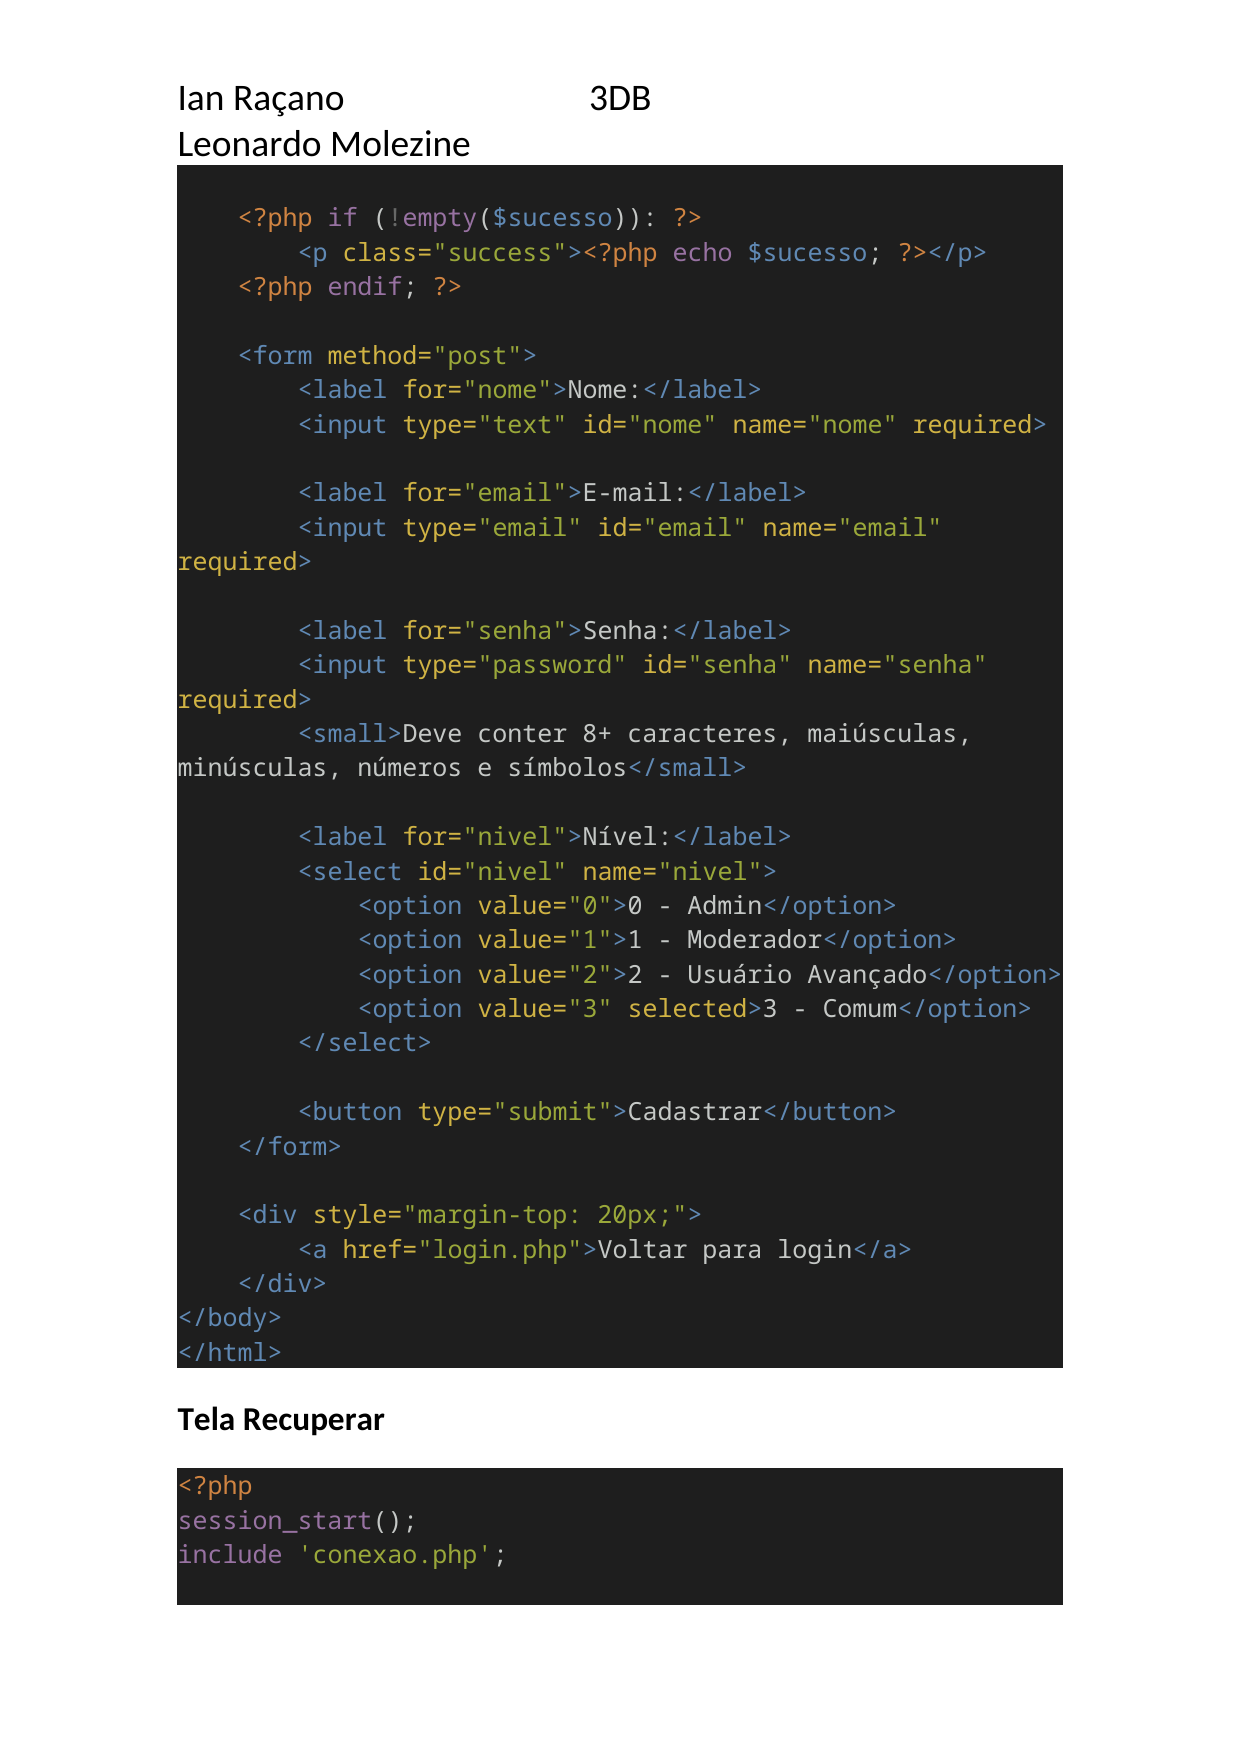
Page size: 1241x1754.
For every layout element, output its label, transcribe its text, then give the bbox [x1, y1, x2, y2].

text <?php if (!empty($sucesso)): ?> [177, 200, 1063, 234]
text </body> [177, 1300, 1063, 1334]
text </div> [177, 1265, 1063, 1300]
text <label for="nome">Nome:</label> [177, 372, 1063, 406]
text </html> [177, 1334, 1063, 1368]
text <select id="nivel" name="nivel"> [177, 853, 1063, 887]
text <form method="post"> [177, 337, 1063, 372]
text include 'conexao.php'; [177, 1536, 1063, 1571]
text <small>Deve conter 8+ caracteres, maiúsculas, minúsculas, números e símbolos</small> [177, 715, 1063, 784]
text Tela Recuperar [177, 1398, 1063, 1438]
text <p class="success"><?php echo $sucesso; ?></p> [177, 234, 1063, 268]
text <input type="text" id="nome" name="nome" required> [177, 406, 1063, 440]
text <?php endif; ?> [177, 268, 1063, 303]
text <option value="1">1 - Moderador</option> [177, 922, 1063, 956]
text </select> [177, 1025, 1063, 1059]
text <option value="0">0 - Admin</option> [177, 887, 1063, 922]
text <button type="submit">Cadastrar</button> [177, 1093, 1063, 1128]
text </form> [177, 1128, 1063, 1162]
text <a href="login.php">Voltar para login</a> [177, 1231, 1063, 1265]
text session_start(); [177, 1502, 1063, 1536]
text <label for="senha">Senha:</label> [177, 612, 1063, 647]
text <input type="password" id="senha" name="senha" required> [177, 647, 1063, 715]
text <?php [177, 1468, 1063, 1502]
text <label for="email">E-mail:</label> [177, 475, 1063, 509]
text <input type="email" id="email" name="email" required> [177, 509, 1063, 578]
text <label for="nivel">Nível:</label> [177, 818, 1063, 853]
text <option value="3" selected>3 - Comum</option> [177, 990, 1063, 1025]
text <option value="2">2 - Usuário Avançado</option> [177, 956, 1063, 990]
text <div style="margin-top: 20px;"> [177, 1197, 1063, 1231]
